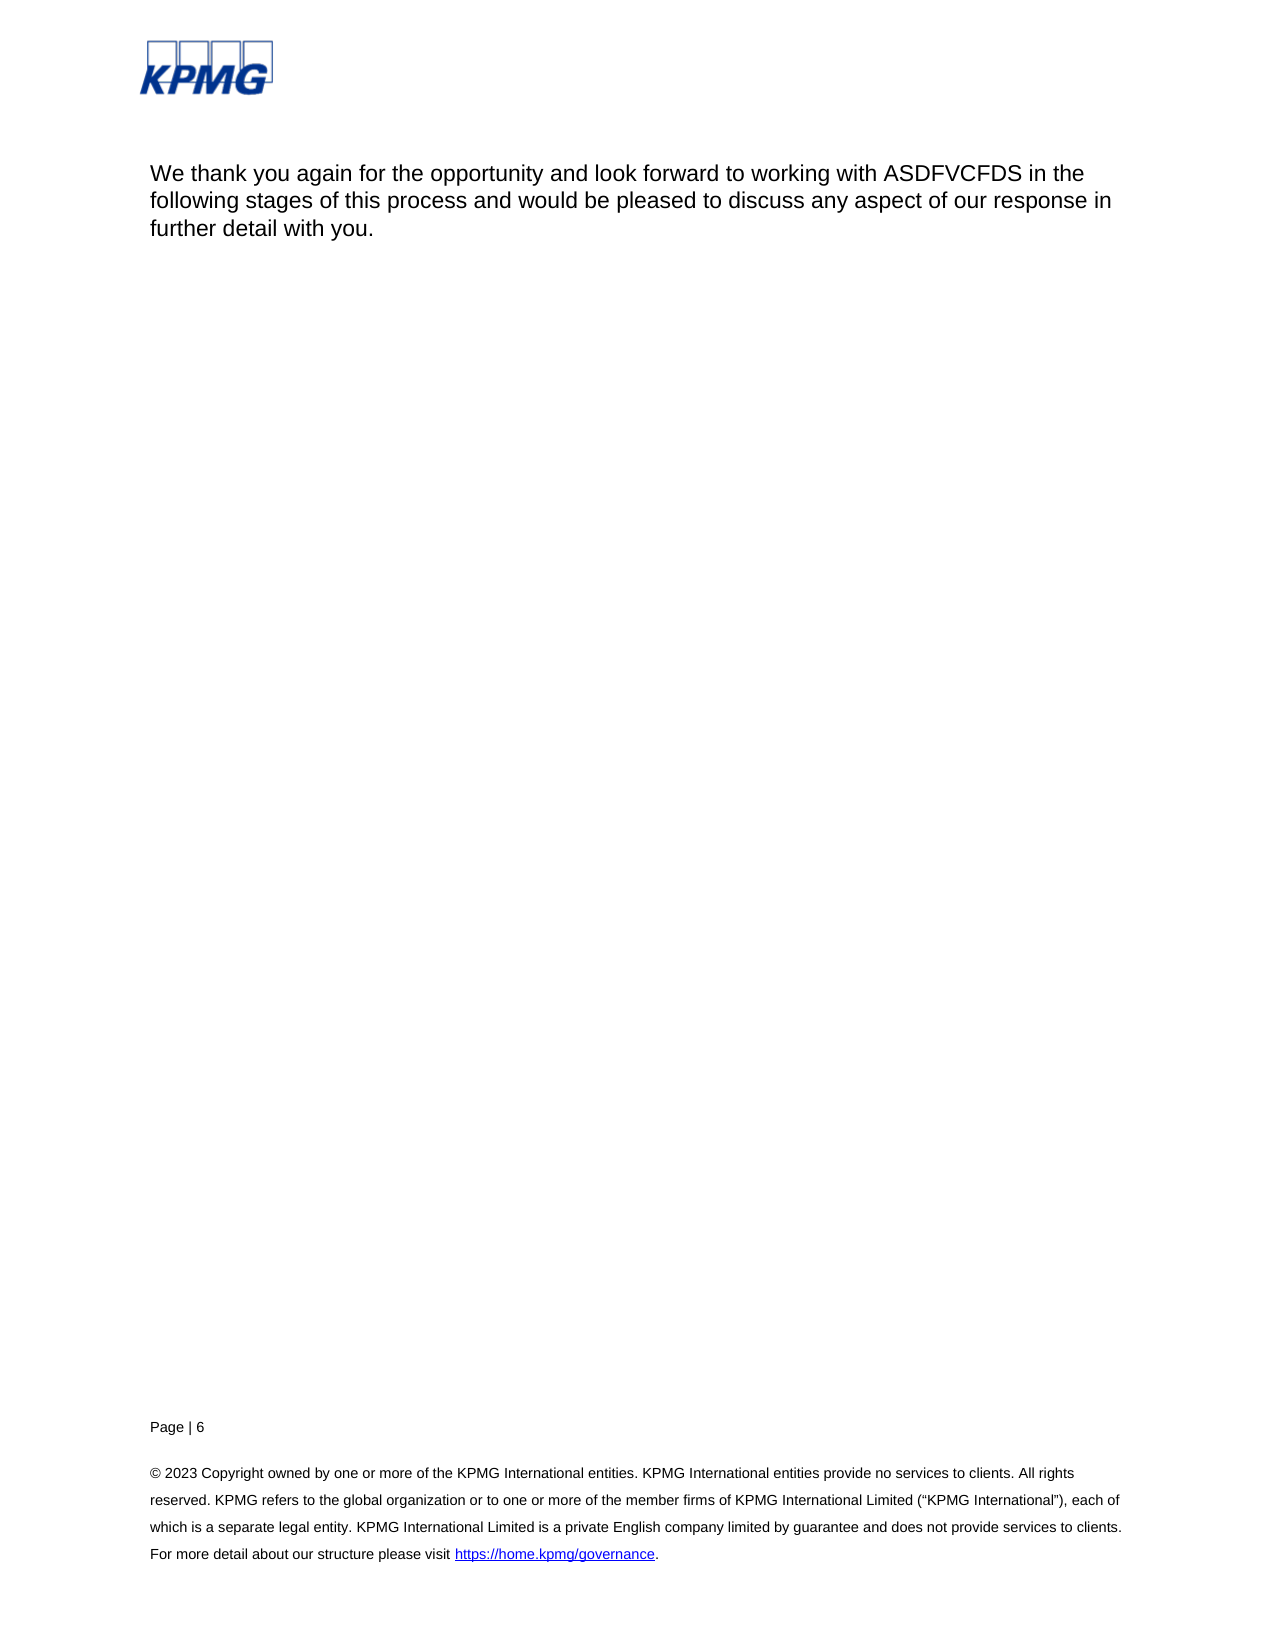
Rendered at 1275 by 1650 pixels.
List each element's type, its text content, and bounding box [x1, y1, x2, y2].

picture [118, 0, 302, 136]
text We thank you again for the opportunity and look forward to working with ASDFVCFDS in the following stages of this process and would be pleased to discuss any aspect of our response in further detail with you. [150, 160, 1125, 241]
